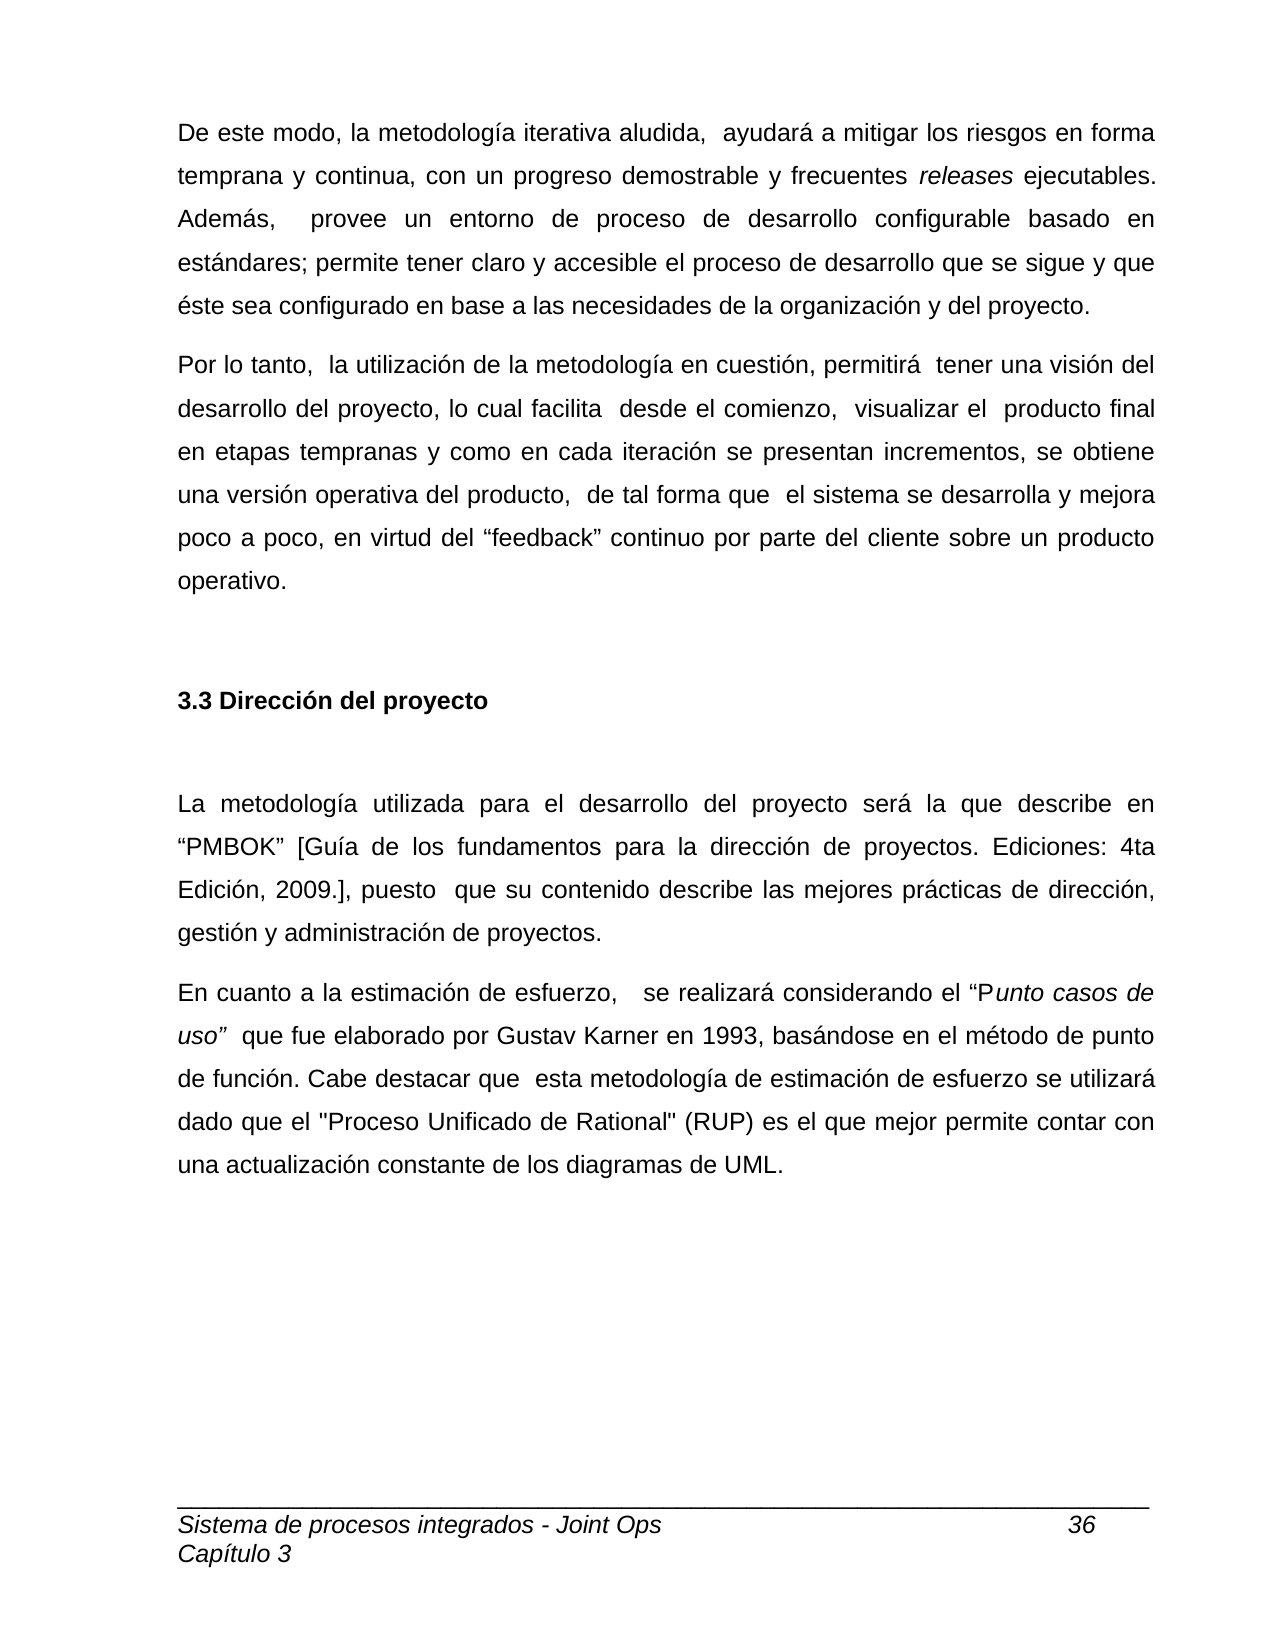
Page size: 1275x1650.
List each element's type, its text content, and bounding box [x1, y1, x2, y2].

text En cuanto a la estimación de esfuerzo, se realizará considerando el “Punto casos de uso” que fue elaborado por Gustav Karner en 1993, basándose en el método de punto de función. Cabe destacar que esta metodología de estimación de esfuerzo se utilizará dado que el "Proceso Unificado de Rational" (RUP) es el que mejor permite contar con una actualización constante de los diagramas de UML. [177, 978, 1157, 1179]
text La metodología utilizada para el desarrollo del proyecto será la que describe en “PMBOK” [Guía de los fundamentos para la dirección de proyectos. Ediciones: 4ta Edición, 2009.], puesto que su contenido describe las mejores prácticas de dirección, gestión y administración de proyectos. [177, 788, 1157, 947]
text De este modo, la metodología iterativa aludida, ayudará a mitigar los riesgos en forma temprana y continua, con un progreso demostrable y frecuentes releases ejecutables. Además, provee un entorno de proceso de desarrollo configurable basado en estándares; permite tener claro y accesible el proceso de desarrollo que se sigue y que éste sea configurado en base a las necesidades de la organización y del proyecto. [177, 118, 1157, 319]
subtitle 3.3 Dirección del proyecto [177, 686, 1157, 714]
text Por lo tanto, la utilización de la metodología en cuestión, permitirá tener una visión del desarrollo del proyecto, lo cual facilita desde el comienzo, visualizar el producto final en etapas tempranas y como en cada iteración se presentan incrementos, se obtiene una versión operativa del producto, de tal forma que el sistema se desarrolla y mejora poco a poco, en virtud del “feedback” continuo por parte del cliente sobre un producto operativo. [177, 350, 1157, 595]
